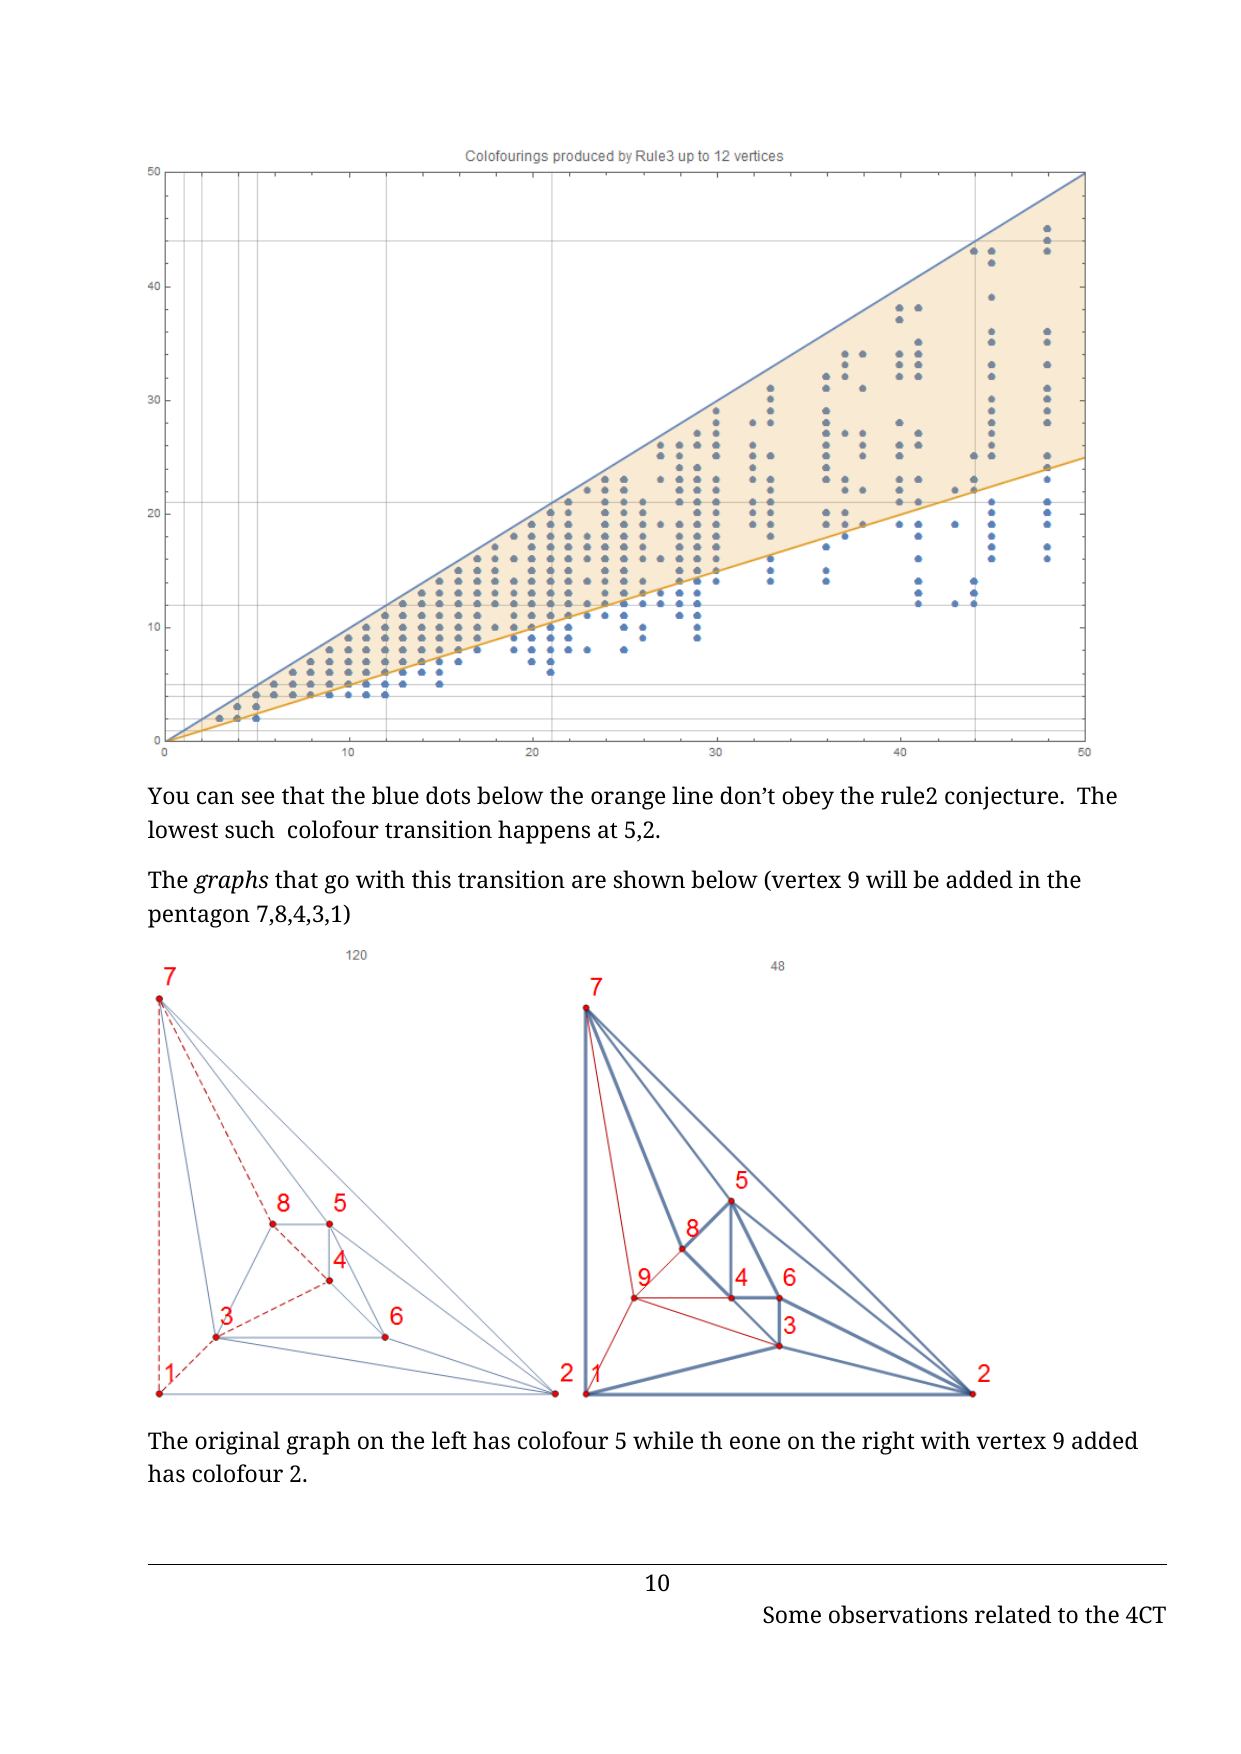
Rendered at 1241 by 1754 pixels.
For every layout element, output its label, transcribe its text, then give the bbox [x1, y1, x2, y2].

text You can see that the blue dots below the orange line don’t obey the rule2 conjecture. The lowest such colofour transition happens at 5,2. [148, 780, 1167, 845]
picture [147, 147, 1093, 761]
text The graphs that go with this transition are shown below (vertex 9 will be added in the pentagon 7,8,4,3,1) [148, 864, 1167, 929]
picture [147, 948, 992, 1406]
text The original graph on the left has colofour 5 while th eone on the right with vertex 9 added has colofour 2. [148, 1425, 1167, 1490]
